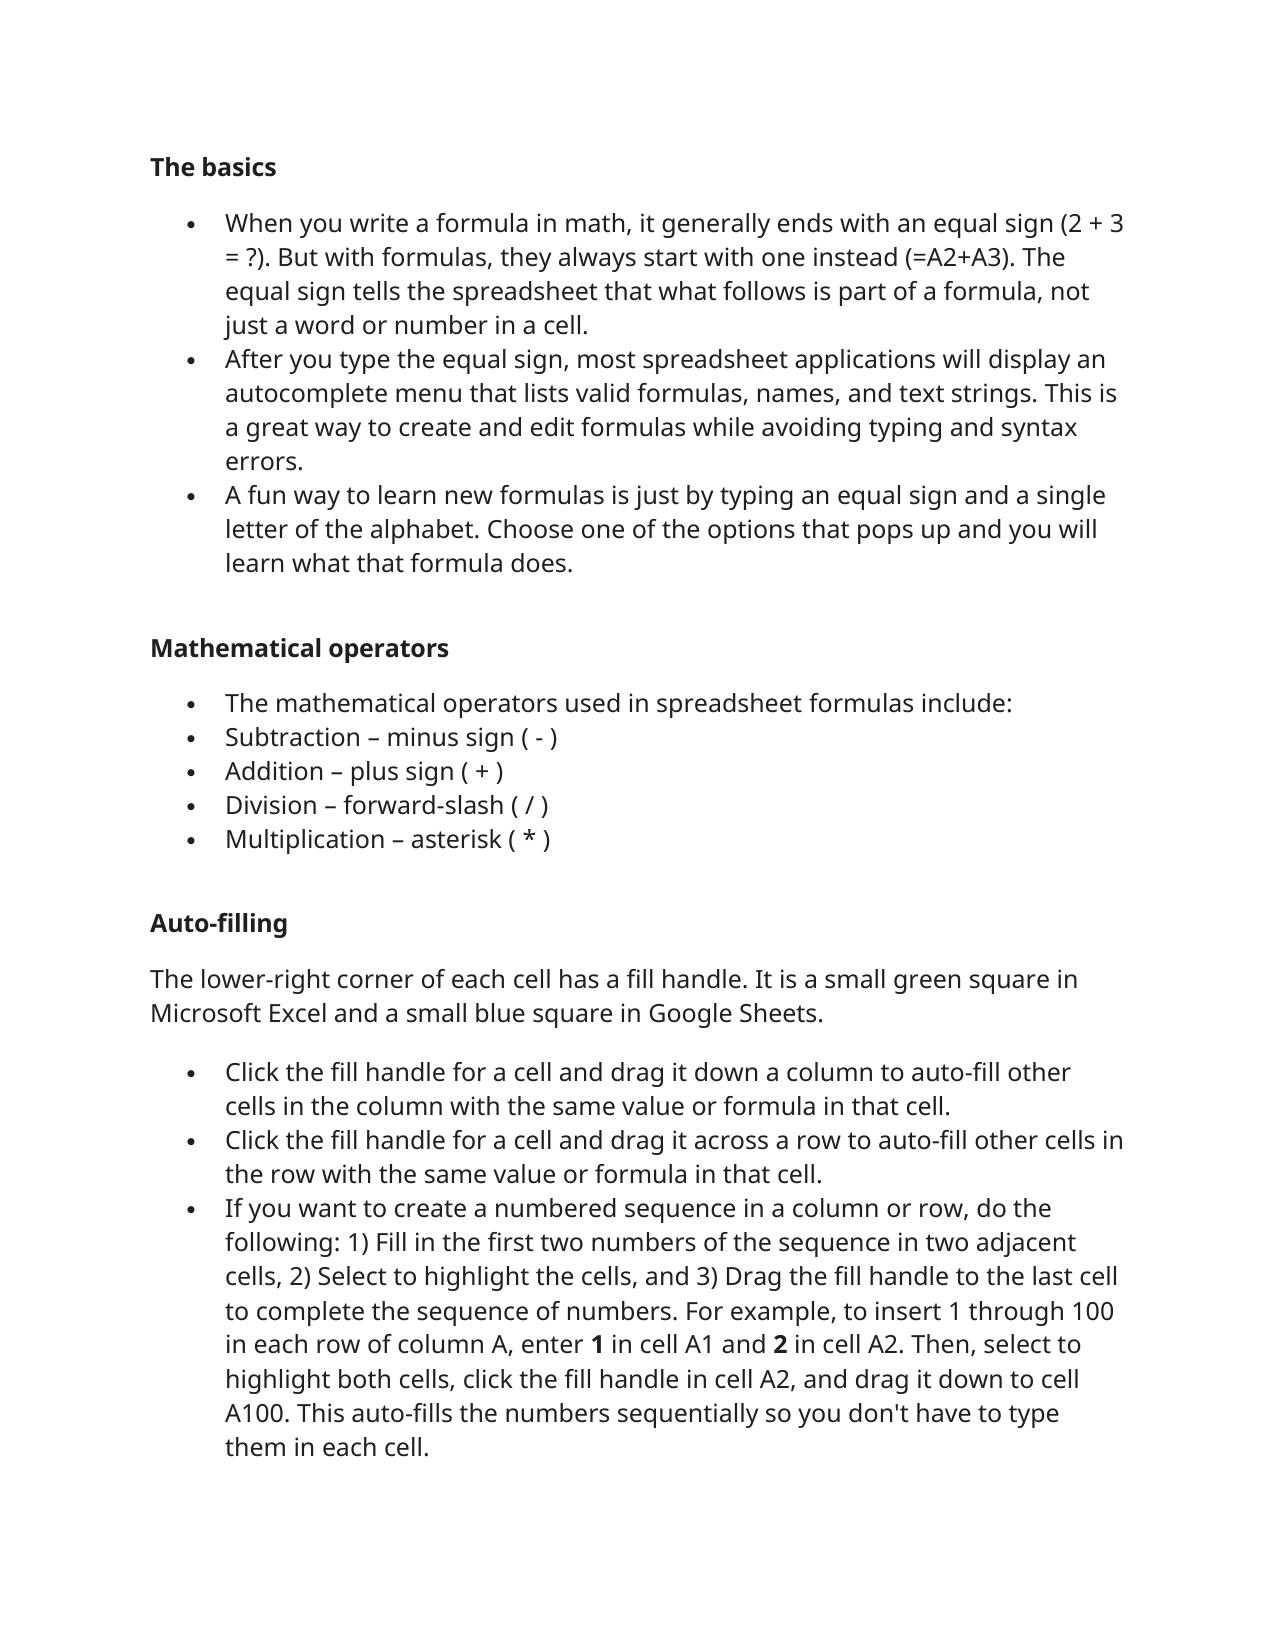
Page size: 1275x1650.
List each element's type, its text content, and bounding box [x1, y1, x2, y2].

list A fun way to learn new formulas is just by typing an equal sign and a single letter of the alphabet. Choose one of the options that pops up and you will learn what that formula does. [187, 478, 1125, 580]
list The mathematical operators used in spreadsheet formulas include: [187, 686, 1125, 720]
list When you write a formula in math, it generally ends with an equal sign (2 + 3 = ?). But with formulas, they always start with one instead (=A2+A3). The equal sign tells the spreadsheet that what follows is part of a formula, not just a word or number in a cell. [187, 206, 1125, 342]
list Addition – plus sign ( + ) [187, 754, 1125, 788]
text The lower-right corner of each cell has a fill handle. It is a small green square in Microsoft Excel and a small blue square in Google Sheets. [150, 962, 1125, 1030]
subtitle Auto-filling [150, 906, 1125, 940]
subtitle Mathematical operators [150, 630, 1125, 664]
list Subtraction – minus sign ( - ) [187, 720, 1125, 754]
list Click the fill handle for a cell and drag it across a row to auto-fill other cells in the row with the same value or formula in that cell. [187, 1123, 1125, 1191]
subtitle The basics [150, 150, 1125, 184]
list Multiplication – asterisk ( * ) [187, 822, 1125, 856]
list Division – forward-slash ( / ) [187, 788, 1125, 822]
list After you type the equal sign, most spreadsheet applications will display an autocomplete menu that lists valid formulas, names, and text strings. This is a great way to create and edit formulas while avoiding typing and syntax errors. [187, 342, 1125, 478]
list Click the fill handle for a cell and drag it down a column to auto-fill other cells in the column with the same value or formula in that cell. [187, 1055, 1125, 1123]
list If you want to create a numbered sequence in a column or row, do the following: 1) Fill in the first two numbers of the sequence in two adjacent cells, 2) Select to highlight the cells, and 3) Drag the fill handle to the last cell to complete the sequence of numbers. For example, to insert 1 through 100 in each row of column A, enter 1 in cell A1 and 2 in cell A2. Then, select to highlight both cells, click the fill handle in cell A2, and drag it down to cell A100. This auto-fills the numbers sequentially so you don't have to type them in each cell. [187, 1191, 1125, 1463]
